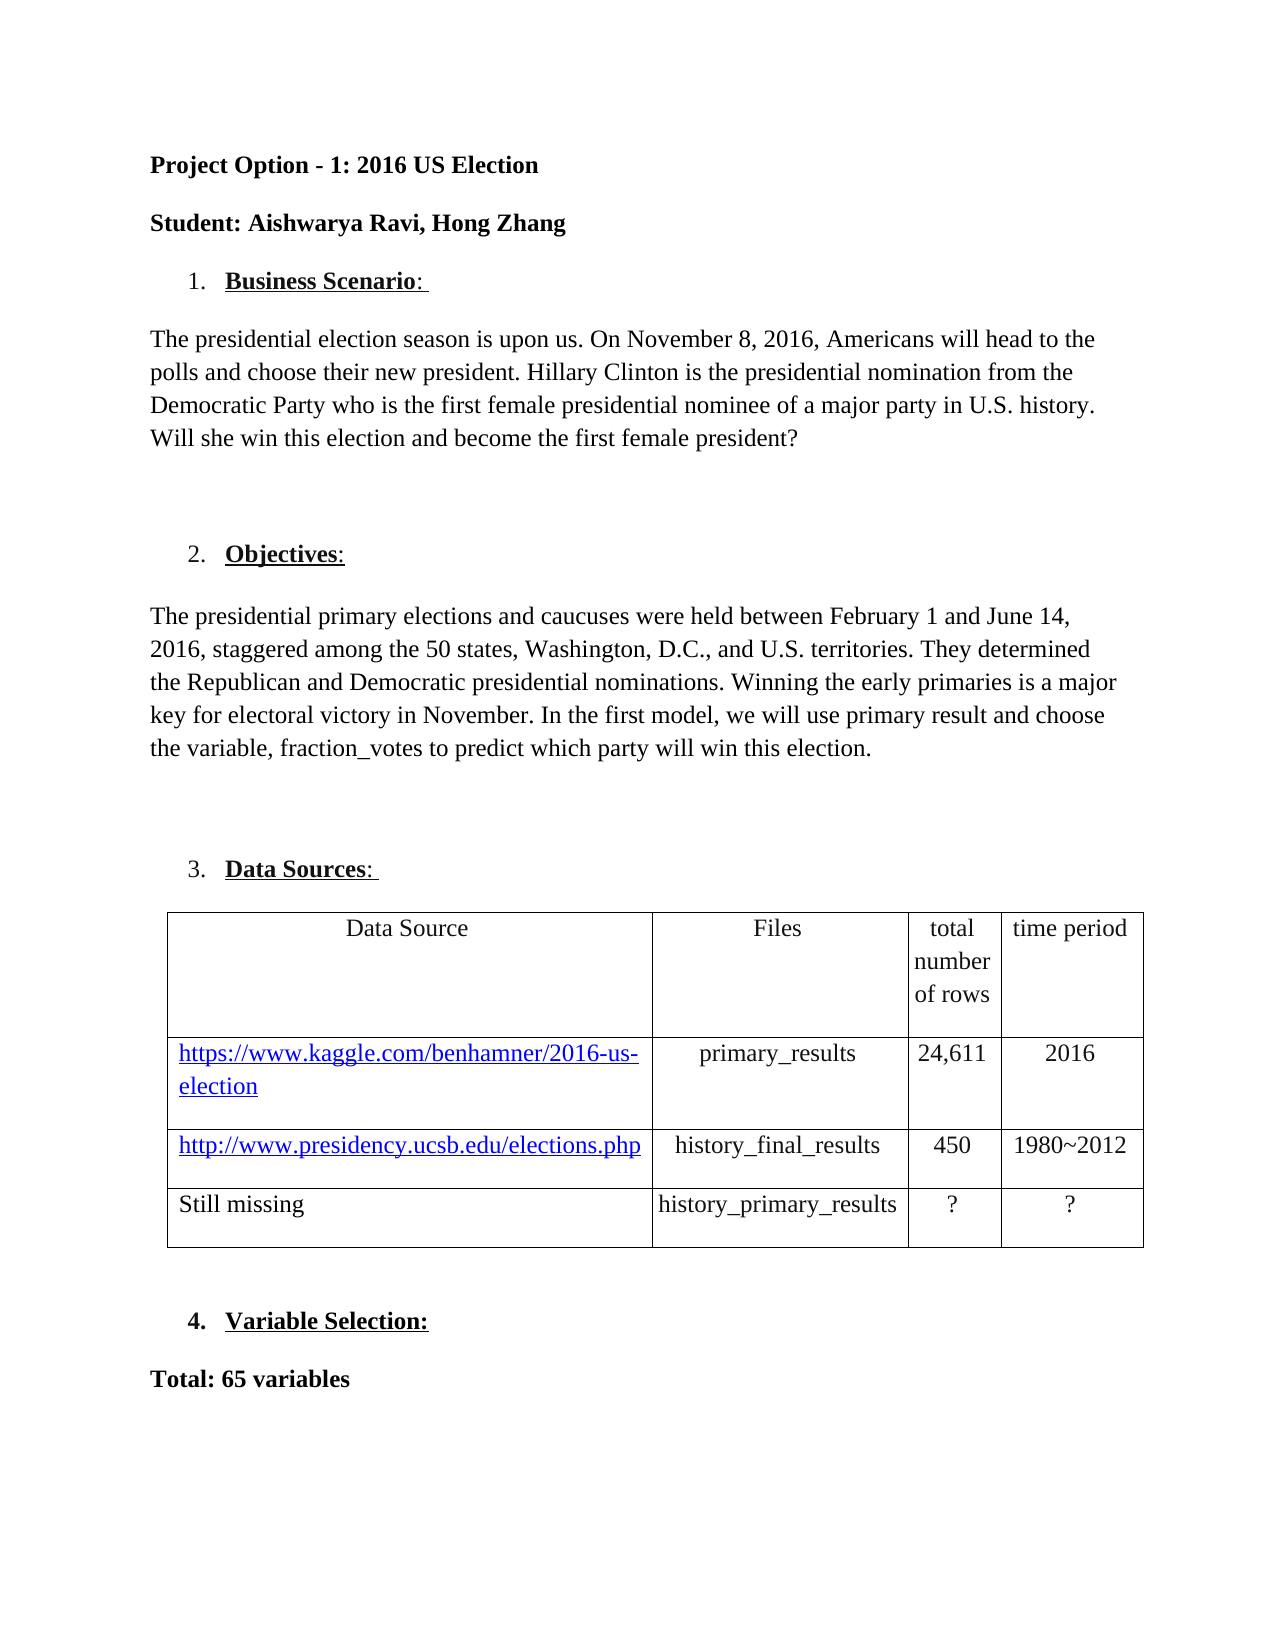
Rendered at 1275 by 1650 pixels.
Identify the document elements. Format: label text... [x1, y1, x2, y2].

table_header Files [653, 913, 908, 1037]
list Variable Selection: [187, 1306, 1125, 1335]
table_cell primary_results [653, 1038, 908, 1129]
table_cell http://www.presidency.ucsb.edu/elections.php [168, 1130, 652, 1188]
list Objectives: [187, 539, 1125, 568]
list Data Sources: [187, 854, 1125, 882]
table_header Data Source [168, 913, 652, 1037]
text The presidential primary elections and caucuses were held between February 1 and June 14, 2016, staggered among the 50 states, Washington, D.C., and U.S. territories. They determined the Republican and Democratic presidential nominations. Winning the early primaries is a major key for electoral victory in November. In the first model, we will use primary result and choose the variable, fraction_votes to predict which party will win this election. [150, 601, 1125, 762]
table_cell 24,611 [909, 1038, 1001, 1129]
table_cell 1980~2012 [1002, 1130, 1143, 1188]
table_cell ? [909, 1189, 1001, 1247]
table_cell Still missing [168, 1189, 652, 1247]
table_cell ? [1002, 1189, 1143, 1247]
table_cell 2016 [1002, 1038, 1143, 1129]
text The presidential election season is upon us. On November 8, 2016, Americans will head to the polls and choose their new president. Hillary Clinton is the presidential nomination from the Democratic Party who is the first female presidential nominee of a major party in U.S. history. Will she win this election and become the first female president? [150, 324, 1125, 452]
table_cell history_primary_results [653, 1189, 908, 1247]
table_cell 450 [909, 1130, 1001, 1188]
table_cell history_final_results [653, 1130, 908, 1188]
list Business Scenario: [187, 266, 1125, 295]
text Total: 65 variables [150, 1364, 1125, 1393]
table_cell https://www.kaggle.com/benhamner/2016-us-election [168, 1038, 652, 1129]
text Student: Aishwarya Ravi, Hong Zhang [150, 208, 1125, 237]
table_header time period [1002, 913, 1143, 1037]
table_header total number of rows [909, 913, 1001, 1037]
text Project Option - 1: 2016 US Election [150, 150, 1125, 179]
